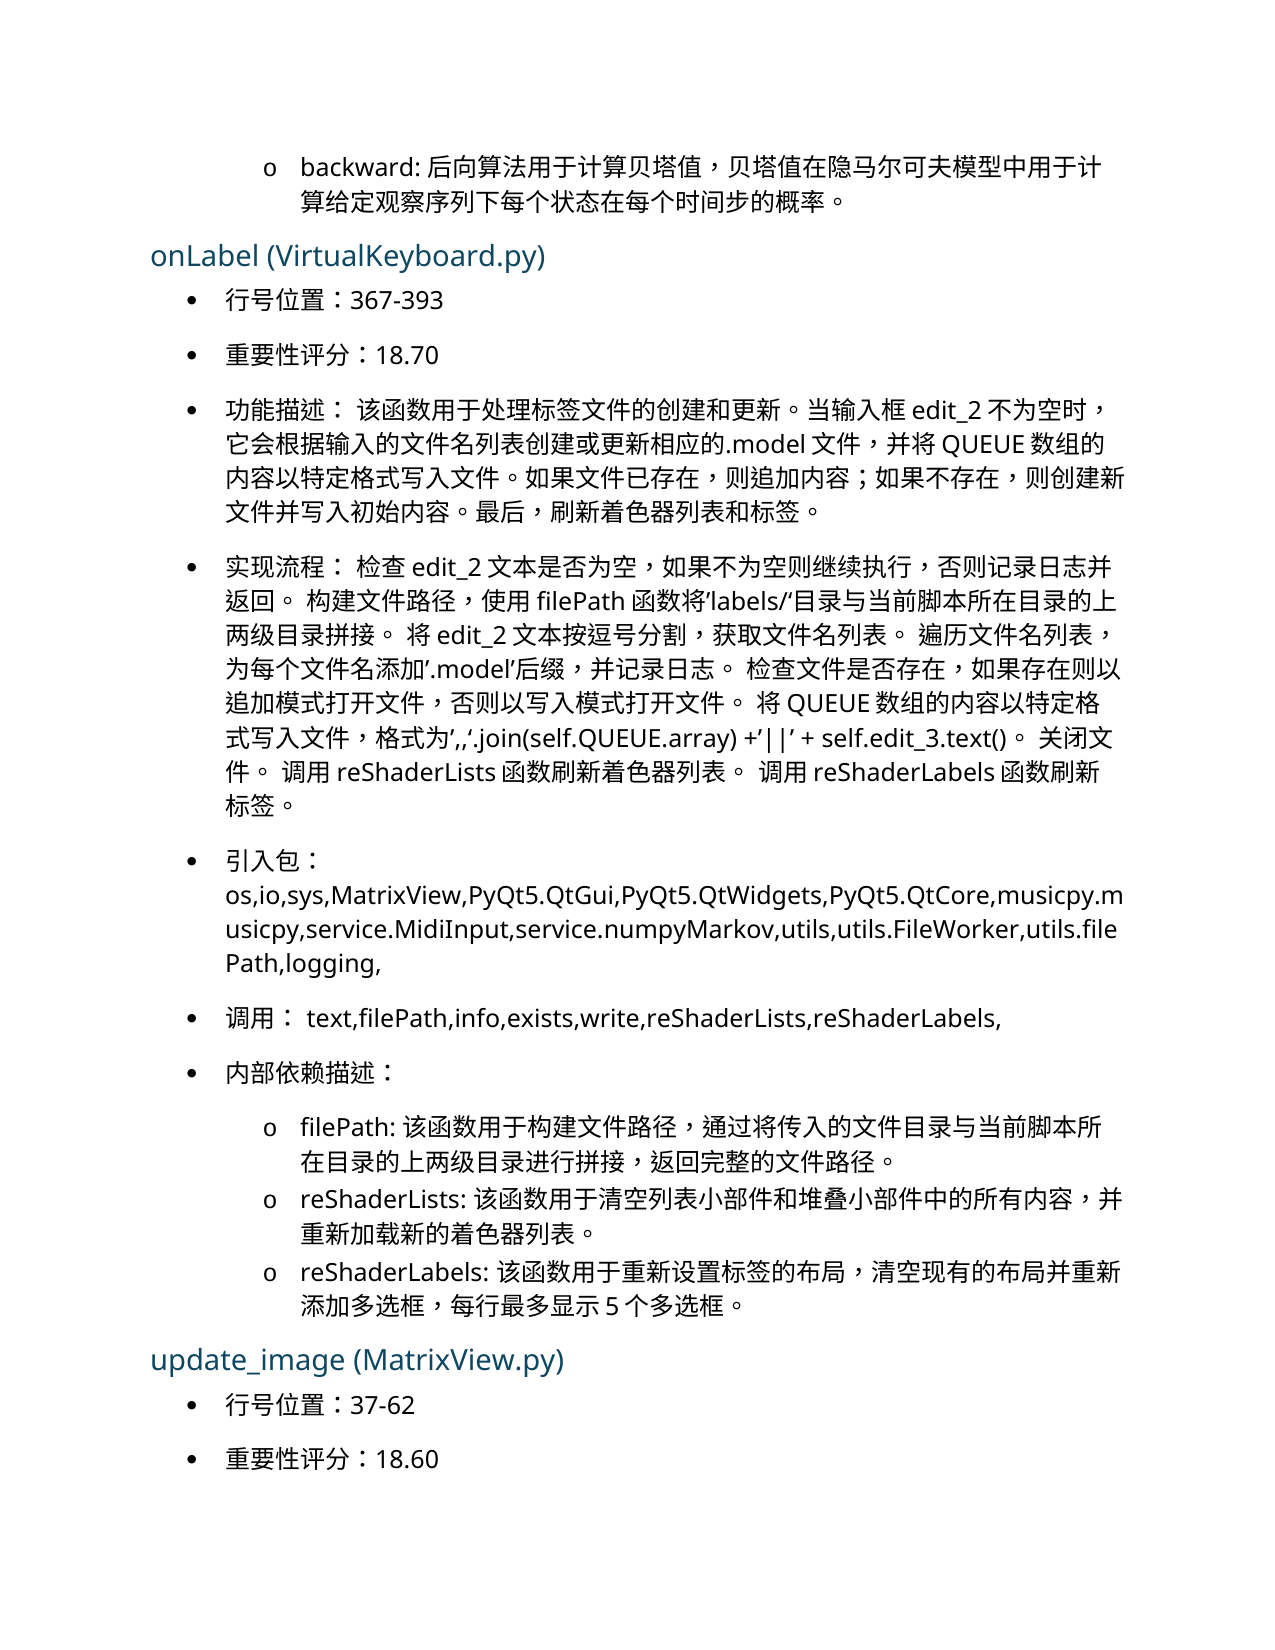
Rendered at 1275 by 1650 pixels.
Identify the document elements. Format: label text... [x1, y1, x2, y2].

list 调用： text,filePath,info,exists,write,reShaderLists,reShaderLabels, [187, 1000, 1125, 1034]
list 行号位置：37-62 [187, 1387, 1125, 1421]
list backward: 后向算法用于计算贝塔值，贝塔值在隐马尔可夫模型中用于计算给定观察序列下每个状态在每个时间步的概率。 [262, 150, 1125, 218]
list 内部依赖描述： [187, 1055, 1125, 1089]
subtitle onLabel (VirtualKeyboard.py) [150, 235, 1125, 275]
list 功能描述： 该函数用于处理标签文件的创建和更新。当输入框edit_2不为空时，它会根据输入的文件名列表创建或更新相应的.model文件，并将QUEUE数组的内容以特定格式写入文件。如果文件已存在，则追加内容；如果不存在，则创建新文件并写入初始内容。最后，刷新着色器列表和标签。 [187, 393, 1125, 529]
list 实现流程： 检查edit_2文本是否为空，如果不为空则继续执行，否则记录日志并返回。 构建文件路径，使用filePath函数将’labels/‘目录与当前脚本所在目录的上两级目录拼接。 将edit_2文本按逗号分割，获取文件名列表。 遍历文件名列表，为每个文件名添加’.model’后缀，并记录日志。 检查文件是否存在，如果存在则以追加模式打开文件，否则以写入模式打开文件。 将QUEUE数组的内容以特定格式写入文件，格式为’,,‘.join(self.QUEUE.array) +’||’ + self.edit_3.text()。 关闭文件。 调用reShaderLists函数刷新着色器列表。 调用reShaderLabels函数刷新标签。 [187, 550, 1125, 822]
subtitle update_image (MatrixView.py) [150, 1339, 1125, 1379]
list 行号位置：367-393 [187, 283, 1125, 317]
list 引入包： os,io,sys,MatrixView,PyQt5.QtGui,PyQt5.QtWidgets,PyQt5.QtCore,musicpy.musicpy,service.MidiInput,service.numpyMarkov,utils,utils.FileWorker,utils.filePath,logging, [187, 843, 1125, 979]
list reShaderLists: 该函数用于清空列表小部件和堆叠小部件中的所有内容，并重新加载新的着色器列表。 [262, 1182, 1125, 1251]
list 重要性评分：18.60 [187, 1442, 1125, 1476]
list reShaderLabels: 该函数用于重新设置标签的布局，清空现有的布局并重新添加多选框，每行最多显示5个多选框。 [262, 1254, 1125, 1323]
list filePath: 该函数用于构建文件路径，通过将传入的文件目录与当前脚本所在目录的上两级目录进行拼接，返回完整的文件路径。 [262, 1110, 1125, 1178]
list 重要性评分：18.70 [187, 338, 1125, 372]
